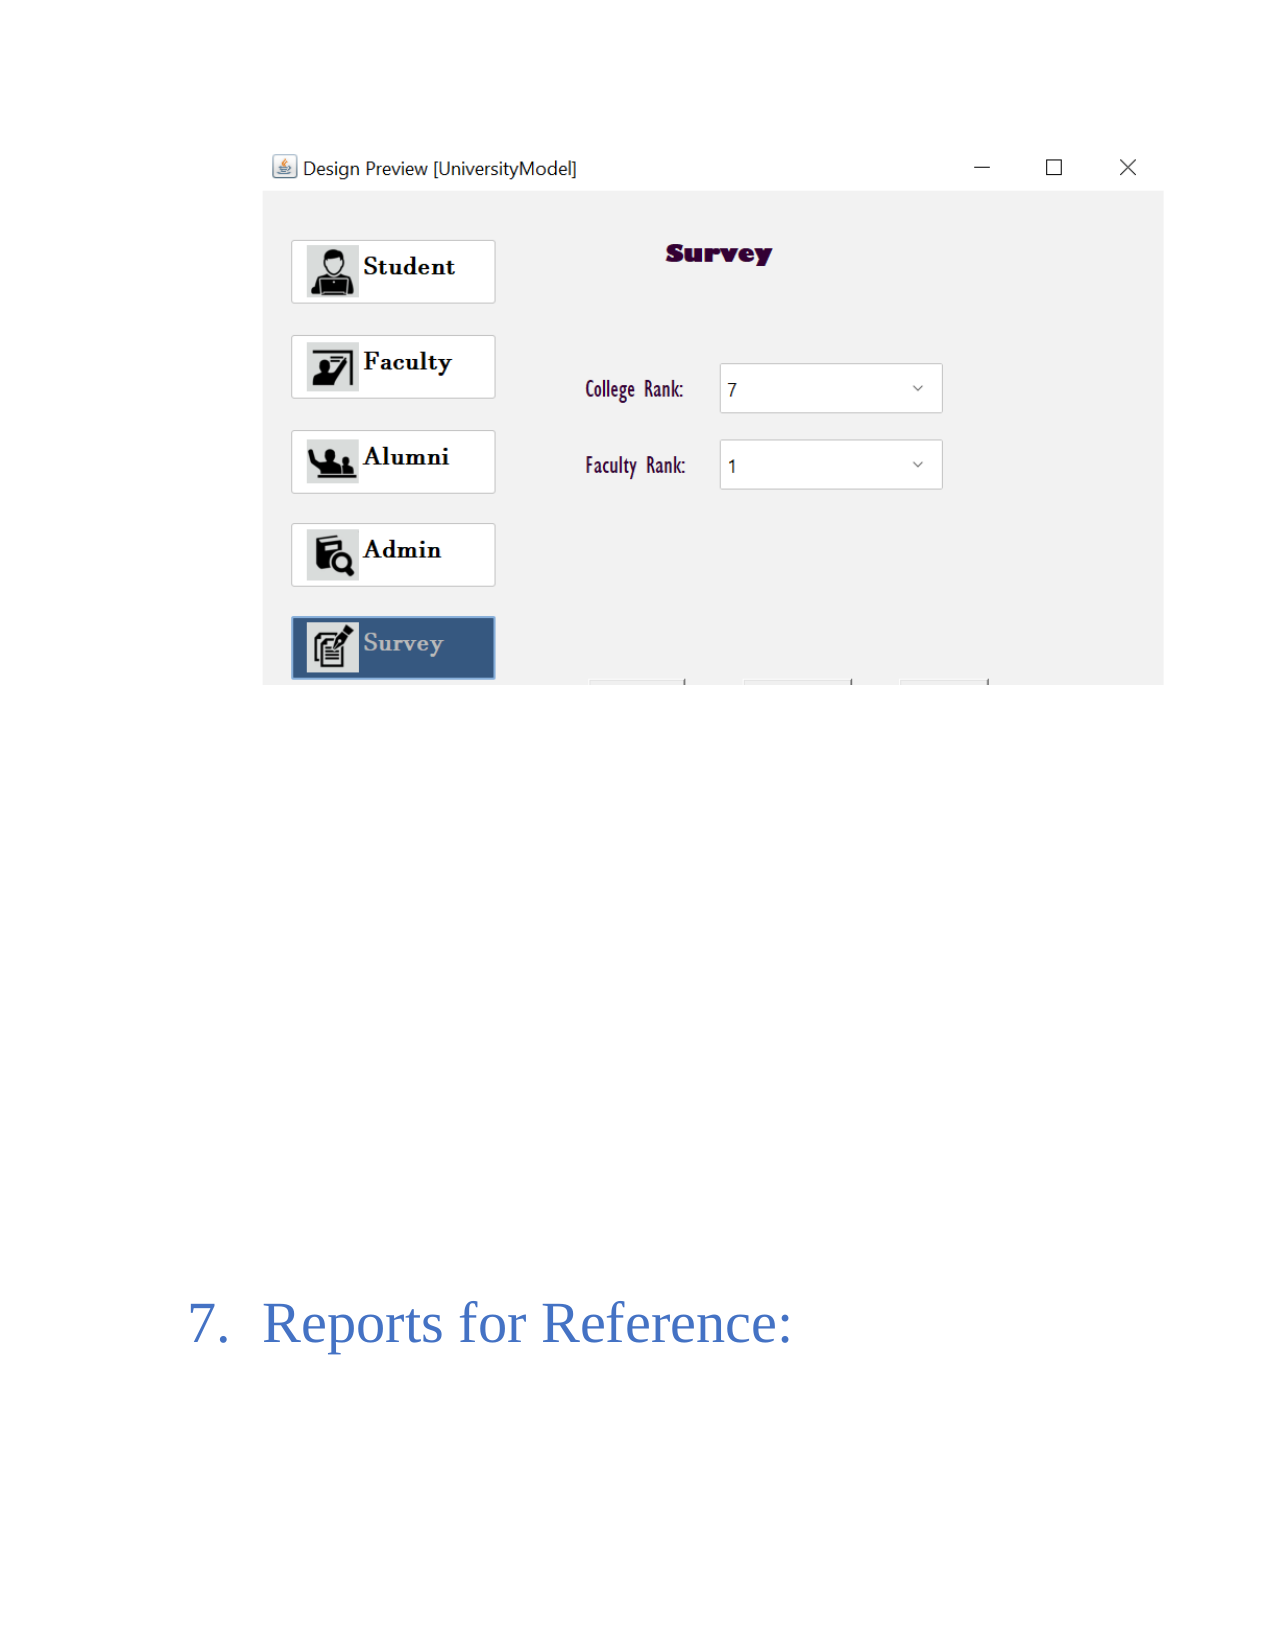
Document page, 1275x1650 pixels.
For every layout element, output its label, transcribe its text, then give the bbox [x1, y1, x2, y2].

list Reports for Reference: [187, 1288, 1125, 1355]
picture [262, 150, 1164, 685]
